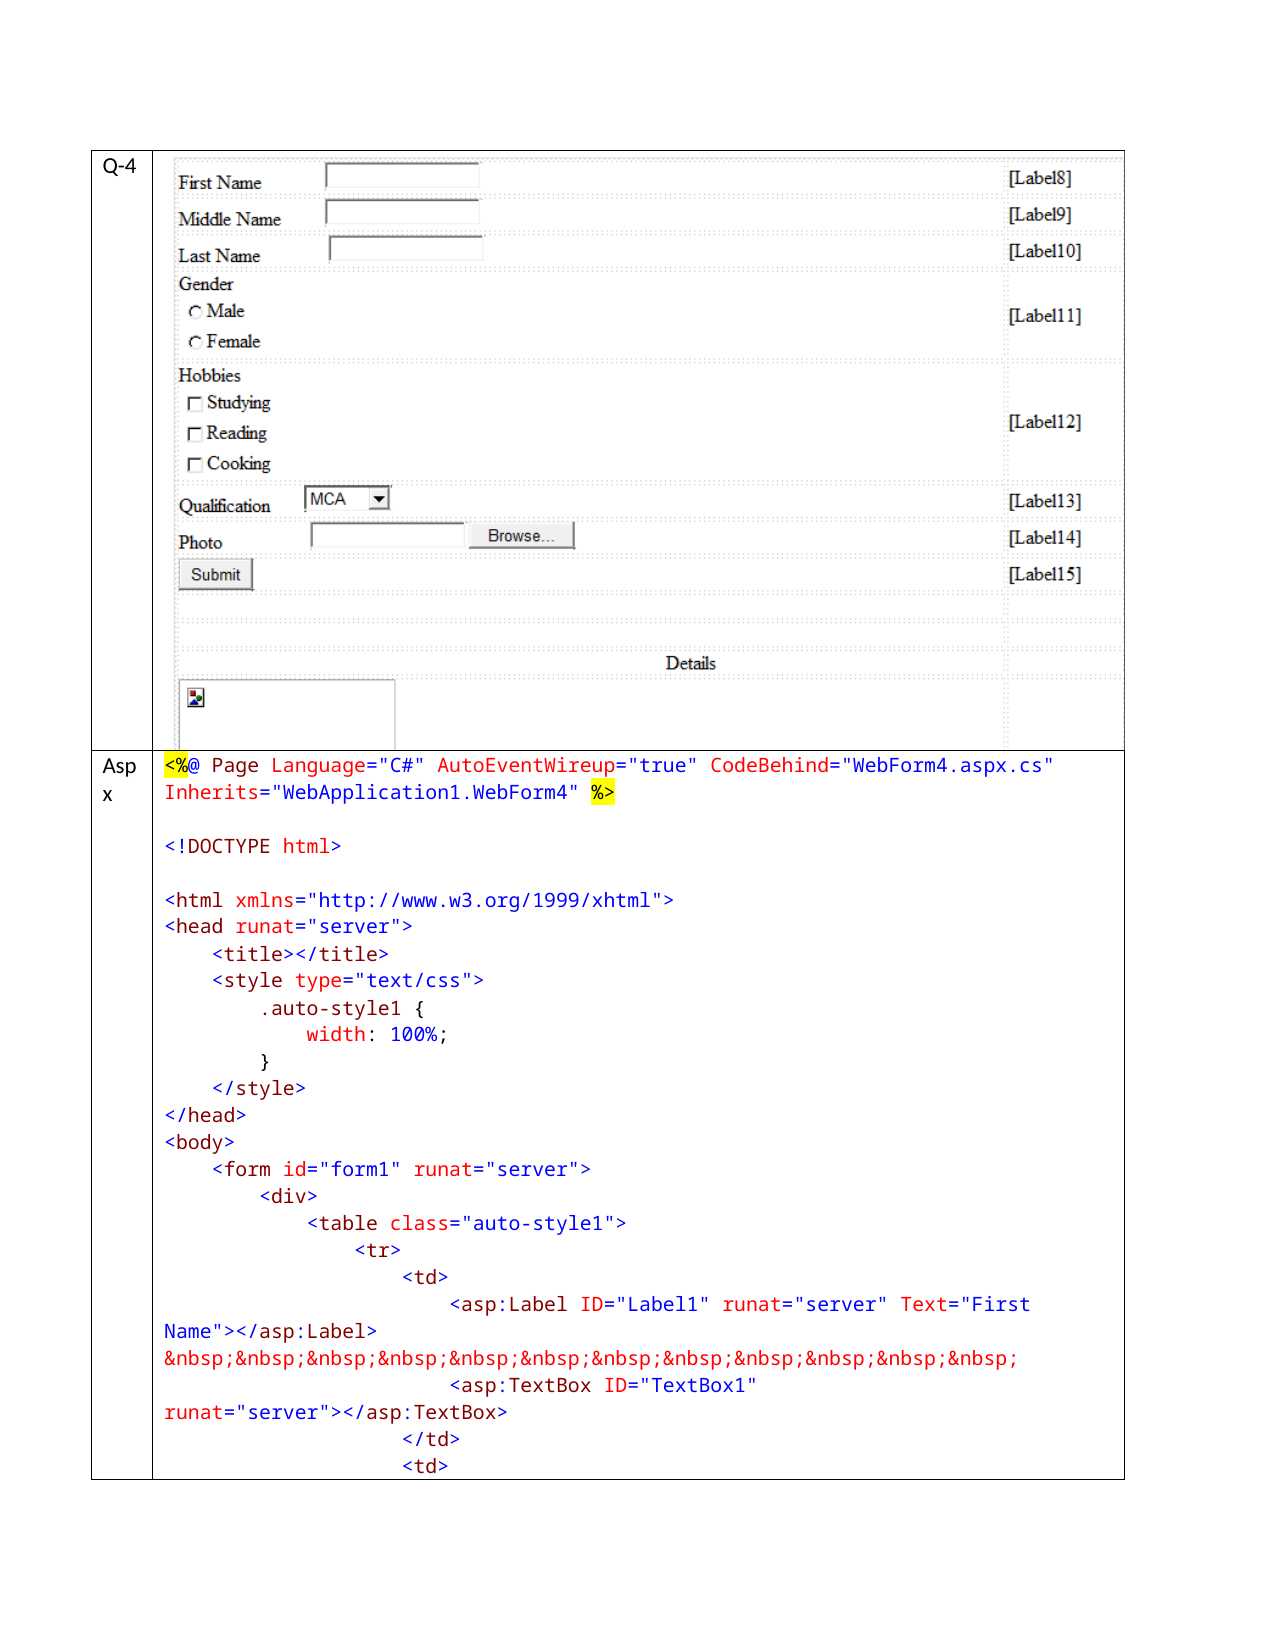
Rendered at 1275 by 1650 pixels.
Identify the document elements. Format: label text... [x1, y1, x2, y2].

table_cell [153, 751, 1124, 1479]
table_cell Q-4 [92, 151, 152, 750]
picture [163, 151, 1125, 750]
table_cell Aspx [92, 751, 152, 1479]
table_cell [153, 151, 163, 750]
